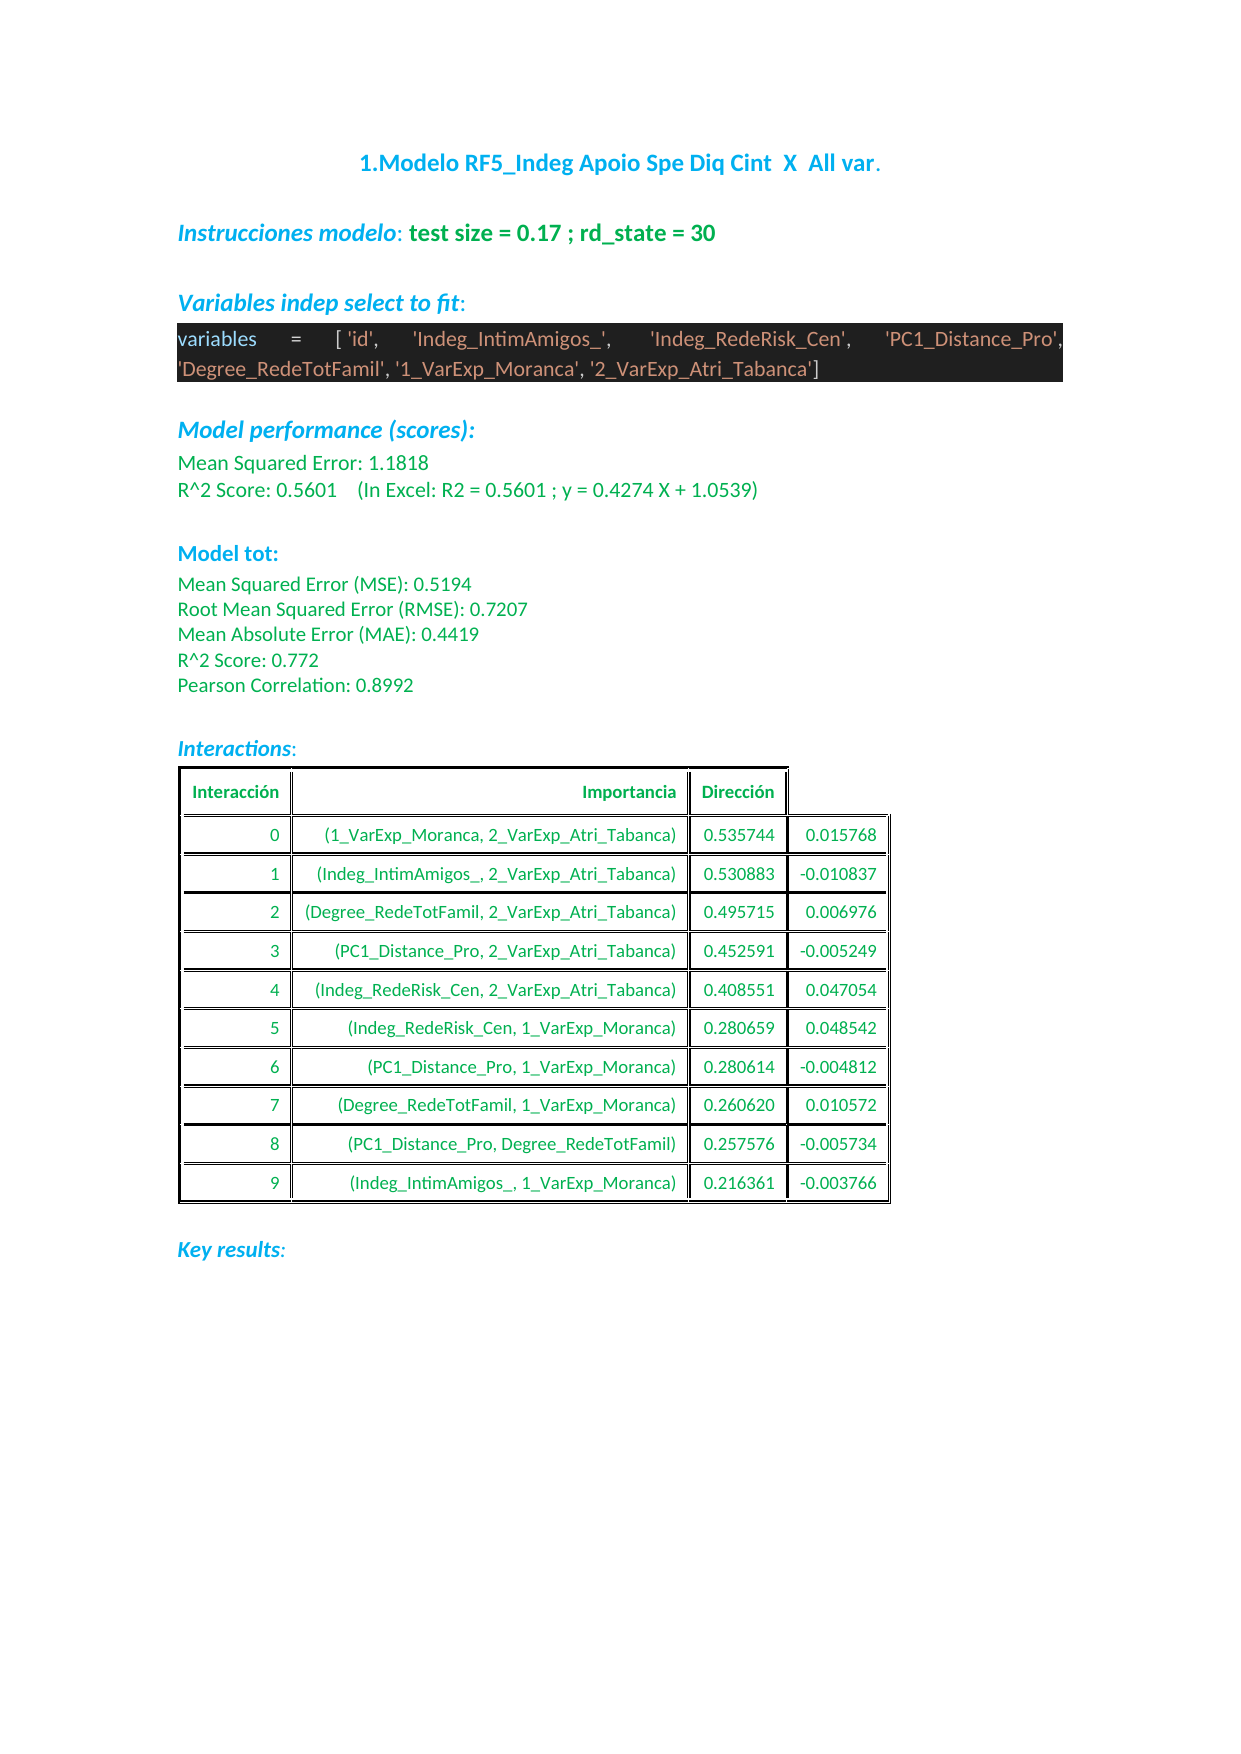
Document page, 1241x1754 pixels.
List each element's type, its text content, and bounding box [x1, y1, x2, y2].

text Mean Squared Error (MSE): 0.5194 [177, 571, 1063, 596]
table_cell -0.010837 [789, 852, 888, 891]
table_cell 1 [181, 852, 290, 891]
table_cell 0.452591 [691, 933, 786, 968]
table_header Dirección [689, 769, 787, 814]
text 1.Modelo RF5_Indeg Apoio Spe Diq Cint X All var. [177, 148, 1063, 178]
table_cell -0.003766 [787, 1161, 888, 1200]
table_cell 0.006976 [789, 891, 888, 929]
table_cell 0.495715 [691, 894, 786, 929]
table_cell (Indeg_RedeRisk_Cen, 2_VarExp_Atri_Tabanca) [293, 972, 687, 1007]
table_cell -0.004812 [787, 1046, 889, 1084]
table_cell -0.005734 [789, 1123, 889, 1161]
text Model tot: [177, 539, 1063, 567]
table_header Interacción [181, 769, 292, 814]
table_cell 0.010572 [789, 1084, 888, 1123]
text R^2 Score: 0.5601 (In Excel: R2 = 0.5601 ; y = 0.4274 X + 1.0539) [177, 476, 1063, 502]
table_cell (PC1_Distance_Pro, 1_VarExp_Moranca) [293, 1049, 687, 1084]
table_cell 0 [180, 814, 292, 852]
table_cell 9 [181, 1161, 292, 1200]
table_cell (PC1_Distance_Pro, 2_VarExp_Atri_Tabanca) [293, 933, 687, 968]
table_cell (Indeg_RedeRisk_Cen, 1_VarExp_Moranca) [293, 1010, 687, 1046]
table_cell 0.047054 [789, 968, 888, 1007]
table_cell 0.408551 [691, 972, 786, 1007]
table_cell (Indeg_IntimAmigos_, 2_VarExp_Atri_Tabanca) [293, 856, 687, 891]
text Variables indep select to fit: [177, 288, 1063, 318]
table_cell 8 [180, 1123, 290, 1161]
table_cell 6 [180, 1046, 292, 1084]
table_cell 0.257576 [691, 1126, 786, 1161]
table_cell (PC1_Distance_Pro, Degree_RedeTotFamil) [293, 1126, 687, 1161]
table_header Importancia [292, 768, 689, 814]
table_cell (Degree_RedeTotFamil, 2_VarExp_Atri_Tabanca) [293, 894, 687, 929]
text Model performance (scores): [177, 414, 1063, 445]
table_cell 0.280614 [691, 1049, 786, 1084]
text Instrucciones modelo: test size = 0.17 ; rd_state = 30 [177, 218, 1063, 248]
table_cell (1_VarExp_Moranca, 2_VarExp_Atri_Tabanca) [293, 817, 687, 852]
text Interactions: [177, 734, 1063, 762]
table_cell 0.216361 [689, 1165, 787, 1200]
text variables = [ 'id', 'Indeg_IntimAmigos_', 'Indeg_RedeRisk_Cen', 'PC1_Distance_Pro', 'Degree_RedeTotFamil', '1_VarExp_Moranca', '2_VarExp_Atri_Tabanca'] [177, 323, 1063, 382]
text Mean Squared Error: 1.1818 [177, 449, 1063, 476]
text Root Mean Squared Error (RMSE): 0.7207 [177, 596, 1063, 622]
text R^2 Score: 0.772 [177, 647, 1063, 672]
table_cell -0.005249 [789, 930, 888, 968]
table_cell 0.530883 [691, 856, 786, 891]
table_cell 5 [180, 1007, 292, 1046]
text Key results: [177, 1236, 1063, 1263]
table_cell 0.280659 [691, 1010, 786, 1046]
table_cell 0.048542 [787, 1007, 889, 1046]
table_cell 7 [181, 1084, 290, 1123]
text Mean Absolute Error (MAE): 0.4419 [177, 622, 1063, 647]
table_cell (Indeg_IntimAmigos_, 1_VarExp_Moranca) [292, 1161, 689, 1200]
table_cell 0.535744 [691, 817, 786, 852]
table_cell 0.015768 [787, 814, 889, 852]
table_cell 3 [181, 930, 290, 968]
table_cell 2 [181, 891, 290, 929]
table_cell 0.260620 [691, 1088, 786, 1123]
table_cell (Degree_RedeTotFamil, 1_VarExp_Moranca) [293, 1088, 687, 1123]
text Pearson Correlation: 0.8992 [177, 672, 1063, 698]
table_cell 4 [181, 968, 290, 1007]
